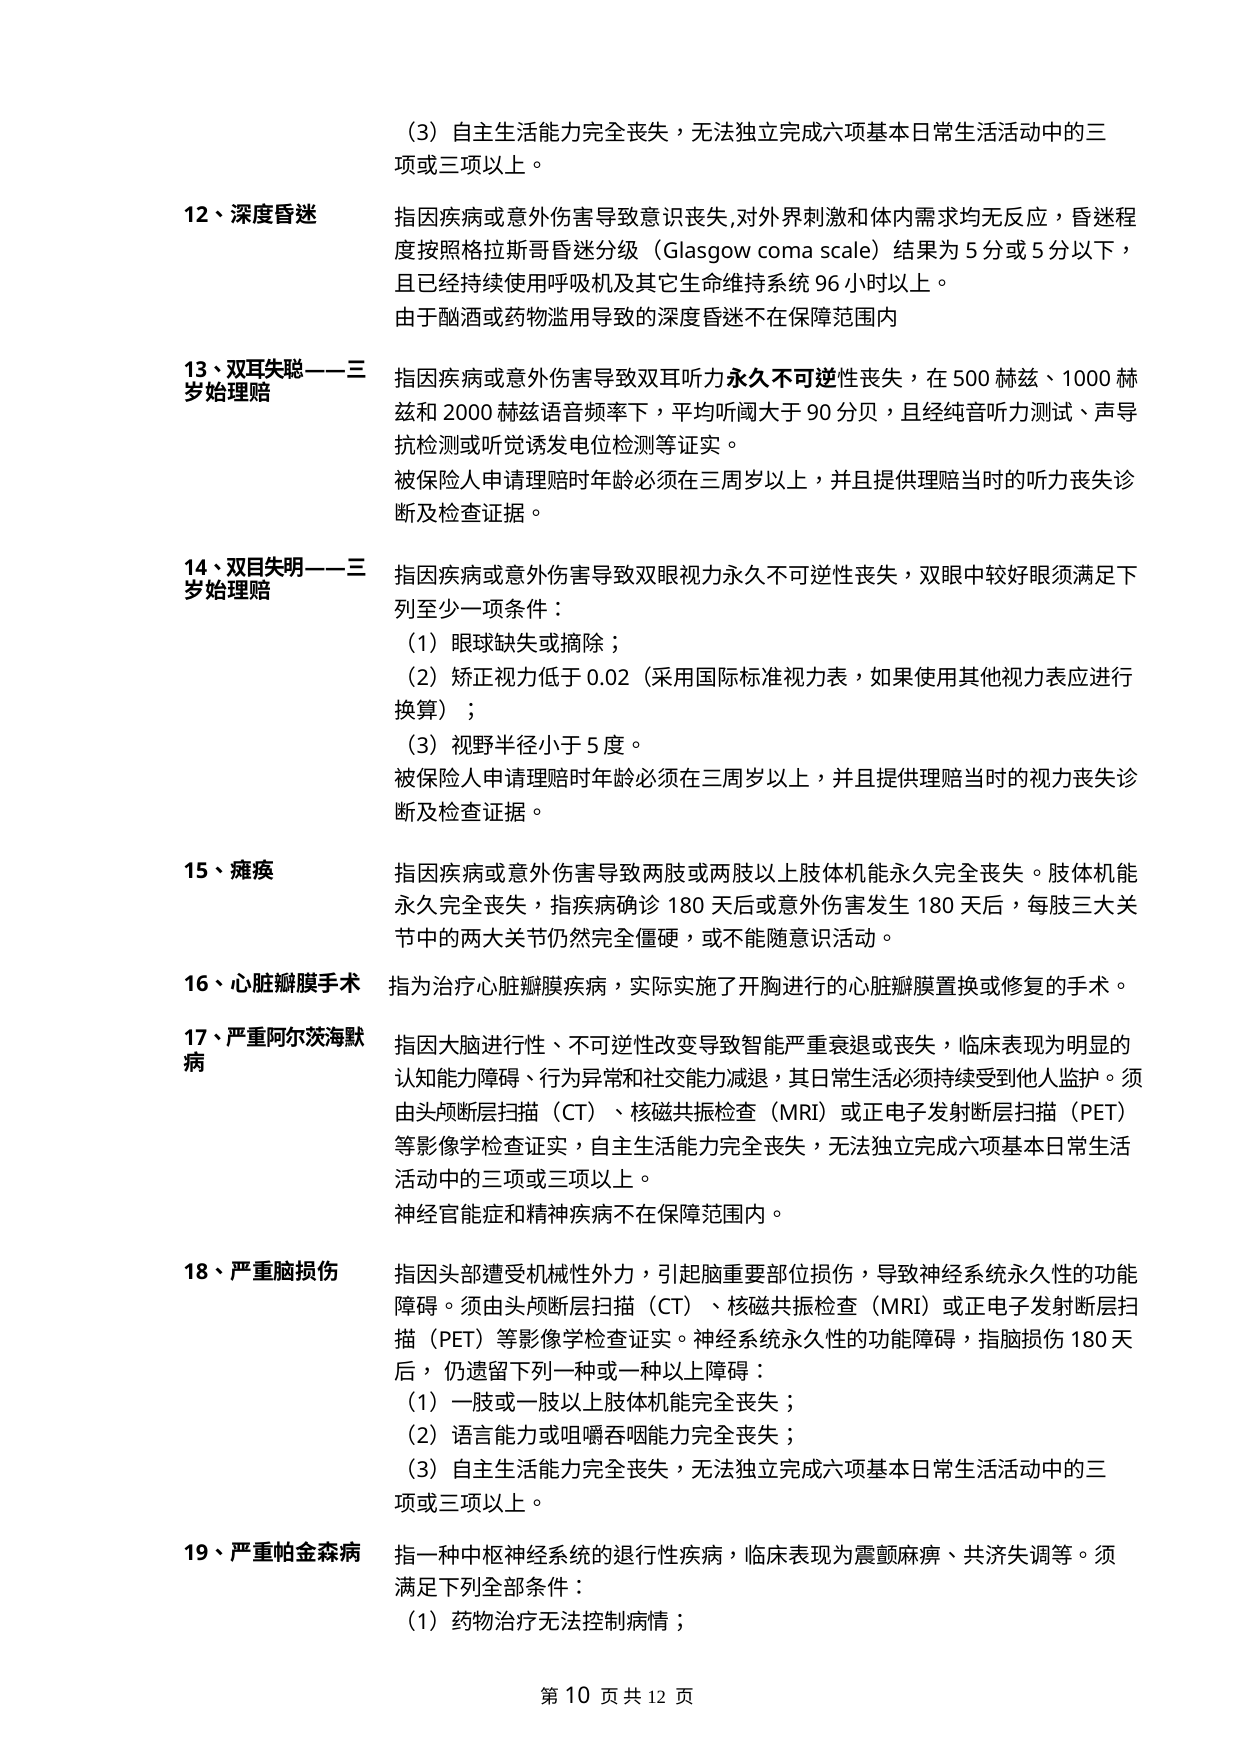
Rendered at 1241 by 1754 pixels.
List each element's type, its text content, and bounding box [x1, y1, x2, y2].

text （1）药物治疗无法控制病情； [394, 1606, 1161, 1636]
text 18、严重脑损伤 指因头部遭受机械性外力，引起脑重要部位损伤，导致神经系统永久性的功能障碍。须由头颅断层扫描（CT）、核磁共振检查（MRI）或正电子发射断层扫 描（PET）等影像学检查证实。神经系统永久性的功能障碍，指脑损伤180天后， 仍遗留下列一种或一种以上障碍： [183, 1256, 1149, 1386]
text 指因疾病或意外伤害导致双耳听力永久不可逆性丧失，在500赫兹、1000赫兹和2000赫兹语音频率下，平均听阈大于90分贝，且经纯音听力测试、声导抗检测或听觉诱发电位检测等证实。 [394, 363, 1138, 460]
text 被保险人申请理赔时年龄必须在三周岁以上，并且提供理赔当时的视力丧失诊断及检查证据。 [394, 763, 1142, 827]
text （3）自主生活能力完全丧失，无法独立完成六项基本日常生活活动中的三项或三项以上。 [394, 1454, 1128, 1517]
text （2）矫正视力低于0.02（采用国际标准视力表，如果使用其他视力表应进行换算）； [394, 662, 1137, 725]
text （3）视野半径小于5度。 [394, 730, 1161, 760]
subtitle 13、双耳失聪——三岁始理赔 [183, 358, 372, 407]
text （1）一肢或一肢以上肢体机能完全丧失； [394, 1387, 1161, 1417]
text （3）自主生活能力完全丧失，无法独立完成六项基本日常生活活动中的三项或三项以上。 [394, 117, 1128, 180]
text 指因大脑进行性、不可逆性改变导致智能严重衰退或丧失，临床表现为明显的认知能力障碍、行为异常和社交能力减退，其日常生活必须持续受到他人监护。须由头颅断层扫描（CT）、核磁共振检查（MRI）或正电子发射断层扫描（PET） 等影像学检查证实，自主生活能力完全丧失，无法独立完成六项基本日常生活活动中的三项或三项以上。 [394, 1030, 1149, 1194]
text 神经官能症和精神疾病不在保障范围内。 [394, 1199, 1161, 1228]
text 指因疾病或意外伤害导致双眼视力永久不可逆性丧失，双眼中较好眼须满足下列至少一项条件： [394, 560, 1142, 624]
text 12、深度昏迷 指因疾病或意外伤害导致意识丧失,对外界刺激和体内需求均无反应，昏迷程 度按照格拉斯哥昏迷分级（Glasgow coma scale）结果为5分或5分以下，且已经持续使用呼吸机及其它生命维持系统96小时以上。 [183, 199, 1138, 297]
text 被保险人申请理赔时年龄必须在三周岁以上，并且提供理赔当时的听力丧失诊断及检查证据。 [394, 464, 1138, 528]
text 19、严重帕金森病 指一种中枢神经系统的退行性疾病，临床表现为震颤麻痹、共济失调等。须满足下列全部条件： [183, 1537, 1138, 1602]
text 15、瘫痪 指因疾病或意外伤害导致两肢或两肢以上肢体机能永久完全丧失。肢体机能永久完全丧失，指疾病确诊 180 天后或意外伤害发生 180 天后，每肢三大关节中的两大关节仍然完全僵硬，或不能随意识活动。 [183, 856, 1138, 953]
text 16、心脏瓣膜手术 指为治疗心脏瓣膜疾病，实际实施了开胸进行的心脏瓣膜置换或修复的手术。 [183, 968, 1161, 1001]
text （2）语言能力或咀嚼吞咽能力完全丧失； [394, 1420, 1161, 1450]
subtitle 17、严重阿尔茨海默病 [183, 1026, 372, 1076]
text 由于酗酒或药物滥用导致的深度昏迷不在保障范围内 [394, 302, 1161, 331]
text （1）眼球缺失或摘除； [394, 628, 1161, 658]
subtitle 14、双目失明——三岁始理赔 [183, 556, 372, 604]
